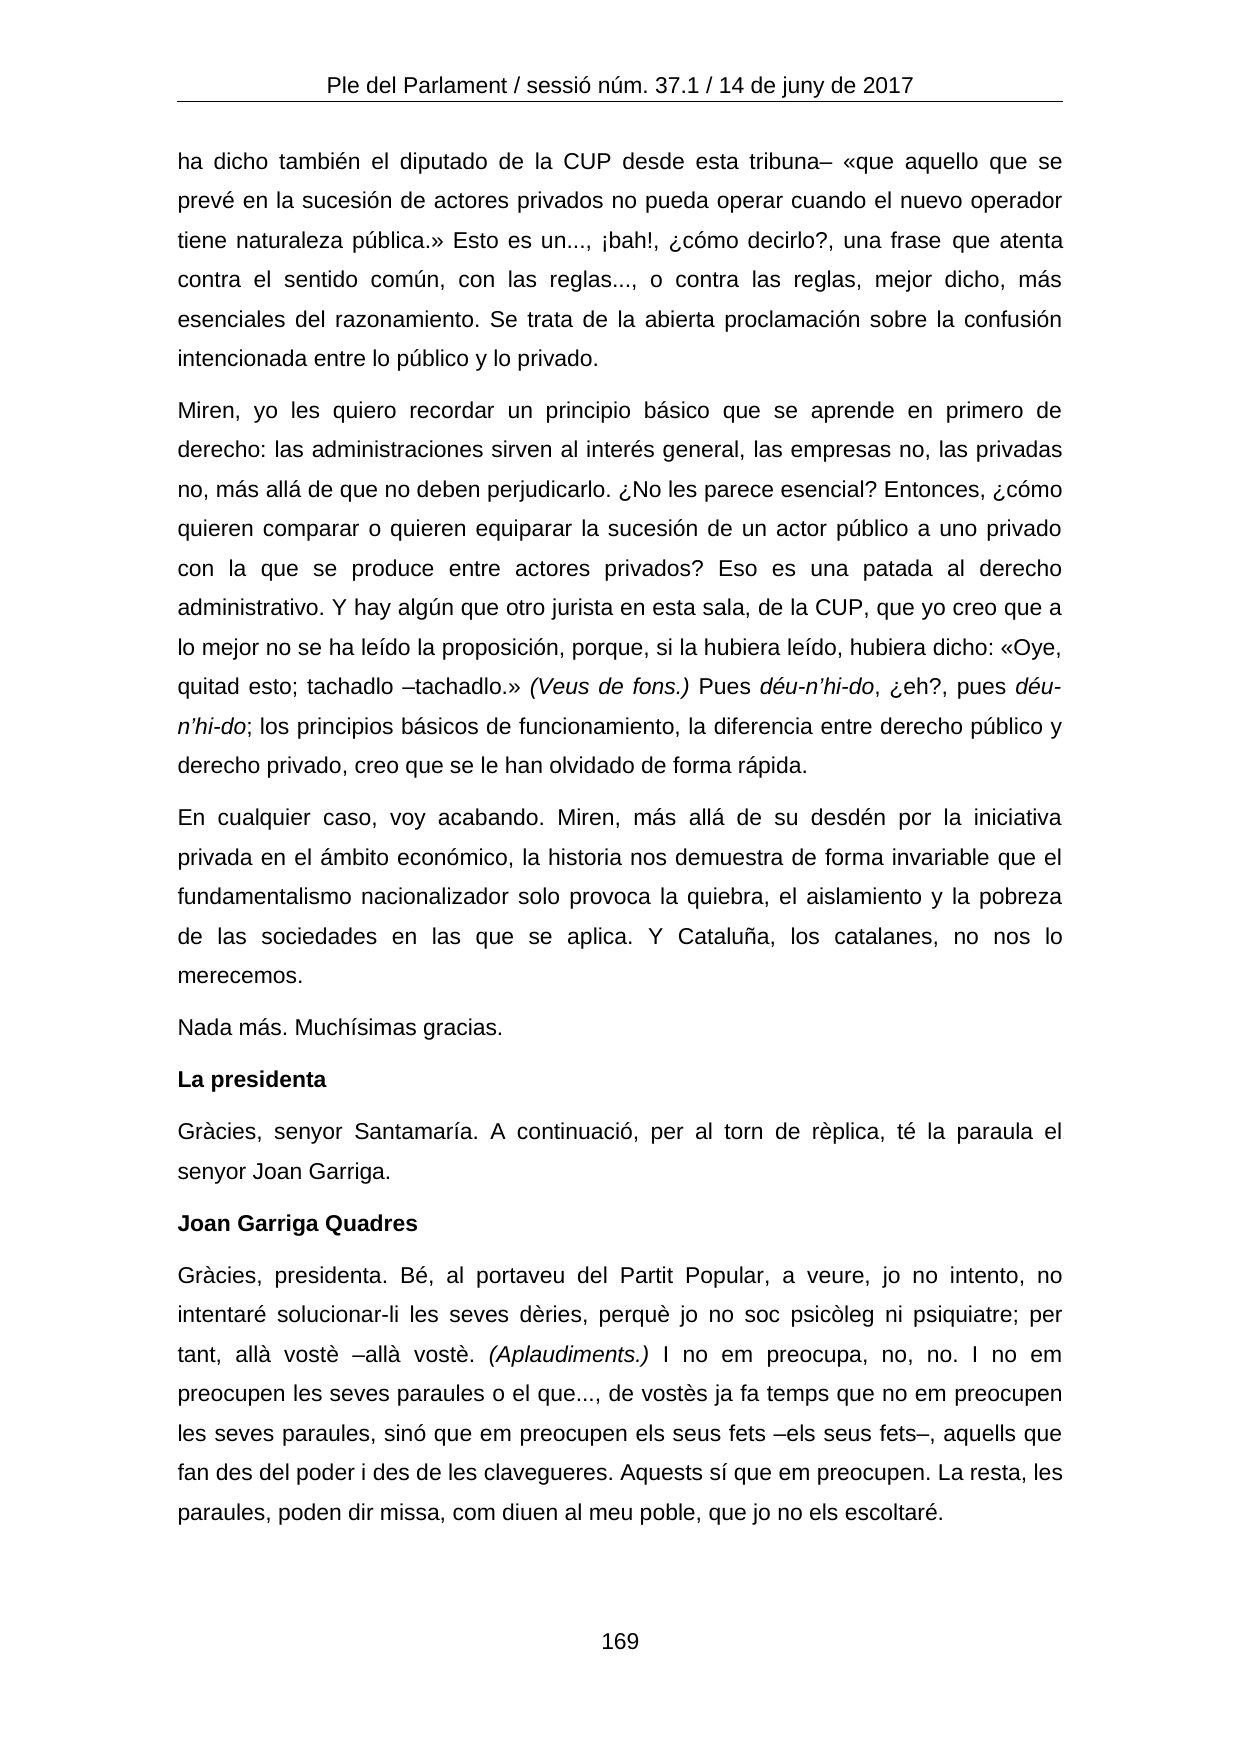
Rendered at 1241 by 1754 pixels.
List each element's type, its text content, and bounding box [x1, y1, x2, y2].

text En cualquier caso, voy acabando. Miren, más allá de su desdén por la iniciativa privada en el ámbito económico, la historia nos demuestra de forma invariable que el fundamentalismo nacionalizador solo provoca la quiebra, el aislamiento y la pobreza de las sociedades en las que se aplica. Y Cataluña, los catalanes, no nos lo merecemos. [177, 804, 1063, 988]
text Gràcies, presidenta. Bé, al portaveu del Partit Popular, a veure, jo no intento, no intentaré solucionar-li les seves dèries, perquè jo no soc psicòleg ni psiquiatre; per tant, allà vostè –allà vostè. (Aplaudiments.) I no em preocupa, no, no. I no em preocupen les seves paraules o el que..., de vostès ja fa temps que no em preocupen les seves paraules, sinó que em preocupen els seus fets –els seus fets–, aquells que fan des del poder i des de les clavegueres. Aquests sí que em preocupen. La resta, les paraules, poden dir missa, com diuen al meu poble, que jo no els escoltaré. [177, 1262, 1063, 1525]
text Gràcies, senyor Santamaría. A continuació, per al torn de rèplica, té la paraula el senyor Joan Garriga. [177, 1118, 1063, 1184]
text Miren, yo les quiero recordar un principio básico que se aprende en primero de derecho: las administraciones sirven al interés general, las empresas no, las privadas no, más allá de que no deben perjudicarlo. ¿No les parece esencial? Entonces, ¿cómo quieren comparar o quieren equiparar la sucesión de un actor público a uno privado con la que se produce entre actores privados? Eso es una patada al derecho administrativo. Y hay algún que otro jurista en esta sala, de la CUP, que yo creo que a lo mejor no se ha leído la proposición, porque, si la hubiera leído, hubiera dicho: «Oye, quitad esto; tachadlo –tachadlo.» (Veus de fons.) Pues déu-n’hi-do, ¿eh?, pues déu-n’hi-do; los principios básicos de funcionamiento, la diferencia entre derecho público y derecho privado, creo que se le han olvidado de forma rápida. [177, 397, 1063, 779]
text Joan Garriga Quadres [177, 1209, 1063, 1236]
text Nada más. Muchísimas gracias. [177, 1014, 1063, 1041]
text La presidenta [177, 1066, 1063, 1092]
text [177, 148, 1063, 371]
